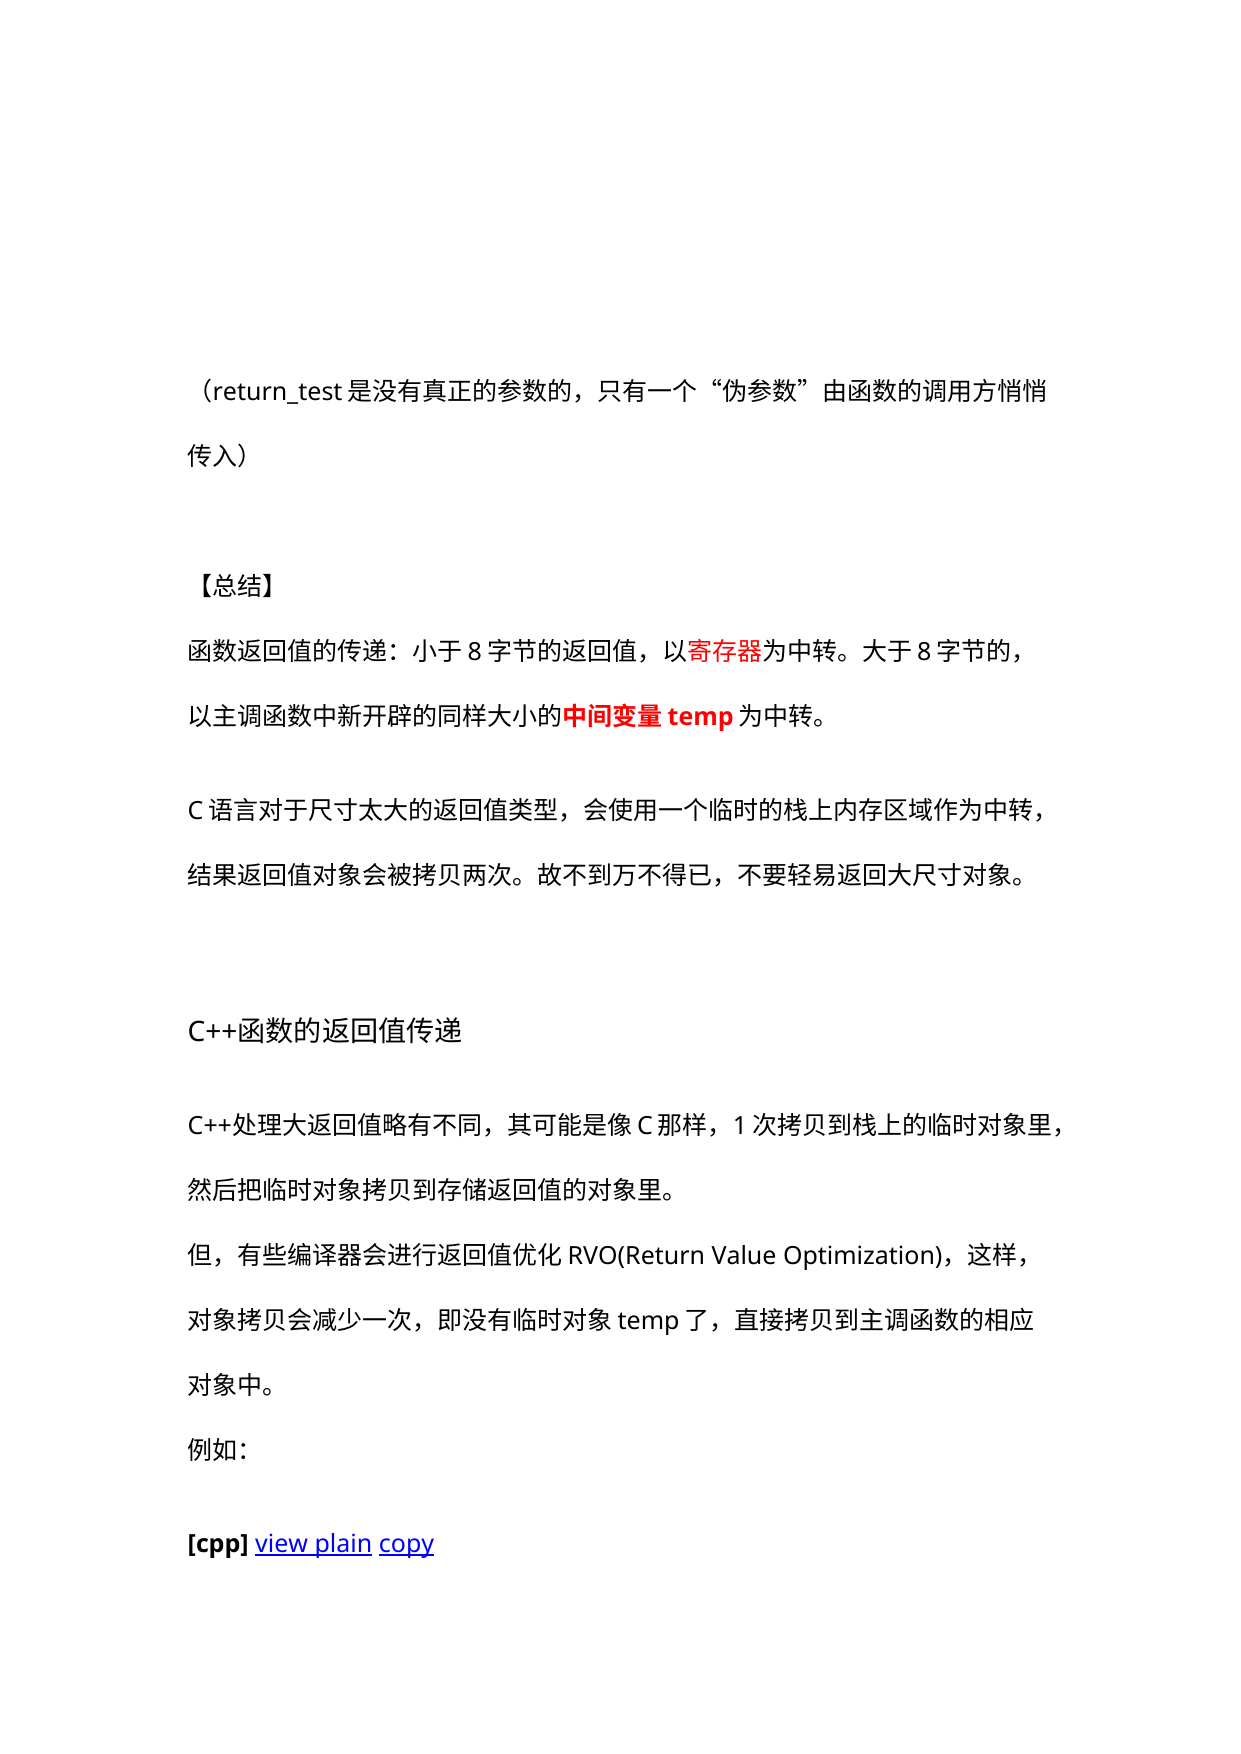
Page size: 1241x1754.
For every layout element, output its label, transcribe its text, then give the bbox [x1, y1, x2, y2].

text C语言对于尺寸太大的返回值类型，会使用一个临时的栈上内存区域作为中转，结果返回值对象会被拷贝两次。故不到万不得已，不要轻易返回大尺寸对象。 [187, 776, 1053, 906]
text C++函数的返回值传递 [187, 997, 1053, 1062]
text [cpp] view plain copy [187, 1510, 1053, 1575]
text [187, 162, 1053, 747]
text C++处理大返回值略有不同，其可能是像C那样，1次拷贝到栈上的临时对象里，然后把临时对象拷贝到存储返回值的对象里。 但，有些编译器会进行返回值优化RVO(Return Value Optimization)，这样，对象拷贝会减少一次，即没有临时对象temp了，直接拷贝到主调函数的相应对象中。 例如： [187, 1091, 1053, 1481]
